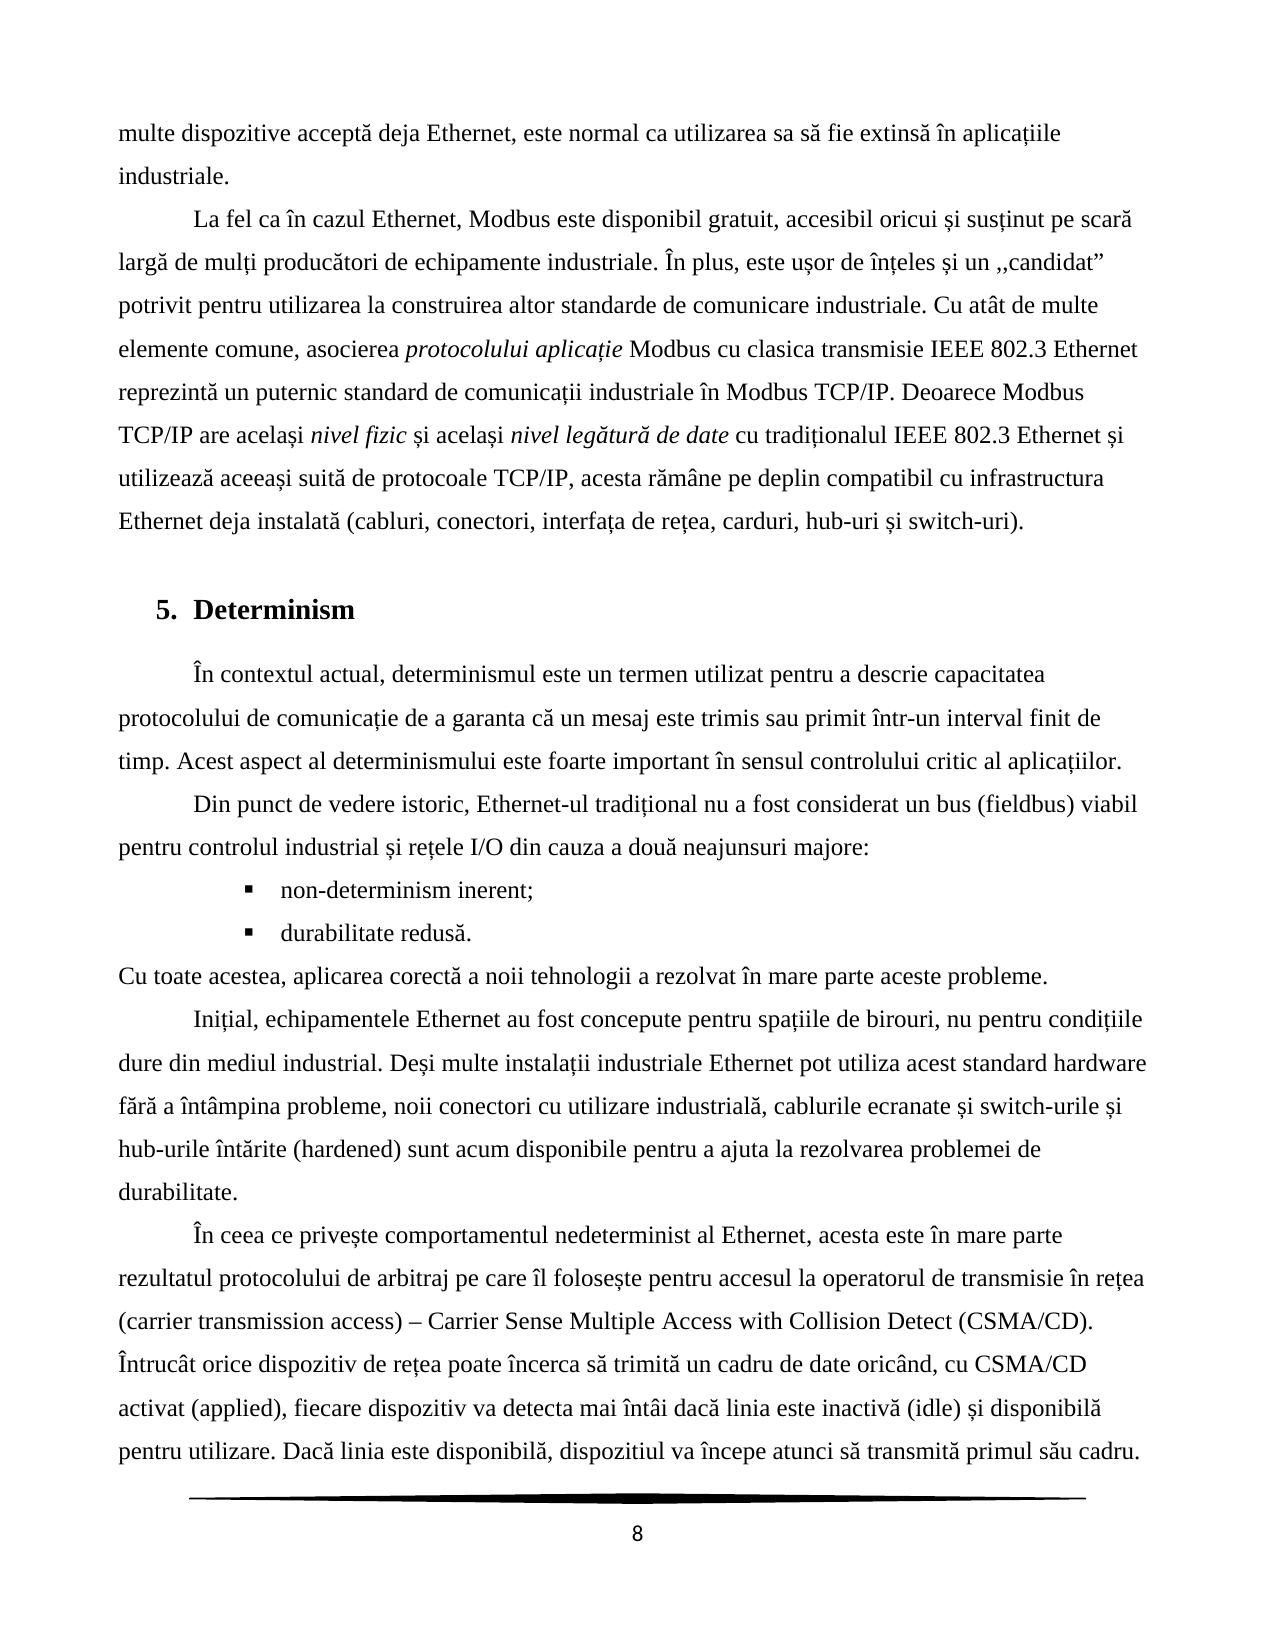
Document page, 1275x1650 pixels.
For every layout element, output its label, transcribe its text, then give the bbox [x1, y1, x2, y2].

text La fel ca în cazul Ethernet, Modbus este disponibil gratuit, accesibil oricui și susținut pe scară largă de mulți producători de echipamente industriale. În plus, este ușor de înțeles și un ,,candidat” potrivit pentru utilizarea la construirea altor standarde de comunicare industriale. Cu atât de multe elemente comune, asocierea protocolului aplicație Modbus cu clasica transmisie IEEE 802.3 Ethernet reprezintă un puternic standard de comunicații industriale în Modbus TCP/IP. Deoarece Modbus TCP/IP are același nivel fizic și același nivel legătură de date cu tradiționalul IEEE 802.3 Ethernet și utilizează aceeași suită de protocoale TCP/IP, acesta rămâne pe deplin compatibil cu infrastructura Ethernet deja instalată (cabluri, conectori, interfața de rețea, carduri, hub-uri și switch-uri). [118, 204, 1157, 535]
list durabilitate redusă. [243, 918, 1157, 947]
list Determinism [156, 592, 1157, 626]
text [118, 118, 1157, 190]
list non-determinism inerent; [243, 875, 1157, 904]
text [118, 1220, 1157, 1464]
text Inițial, echipamentele Ethernet au fost concepute pentru spațiile de birouri, nu pentru condițiile dure din mediul industrial. Deși multe instalații industriale Ethernet pot utiliza acest standard hardware fără a întâmpina probleme, noii conectori cu utilizare industrială, cablurile ecranate și switch-urile și hub-urile întărite (hardened) sunt acum disponibile pentru a ajuta la rezolvarea problemei de durabilitate. [118, 1004, 1157, 1206]
text În contextul actual, determinismul este un termen utilizat pentru a descrie capacitatea protocolului de comunicație de a garanta că un mesaj este trimis sau primit într-un interval finit de timp. Acest aspect al determinismului este foarte important în sensul controlului critic al aplicațiilor. [118, 659, 1157, 774]
text Din punct de vedere istoric, Ethernet-ul tradițional nu a fost considerat un bus (fieldbus) viabil pentru controlul industrial și rețele I/O din cauza a două neajunsuri majore: [118, 789, 1157, 861]
text Cu toate acestea, aplicarea corectă a noii tehnologii a rezolvat în mare parte aceste probleme. [118, 961, 1157, 990]
